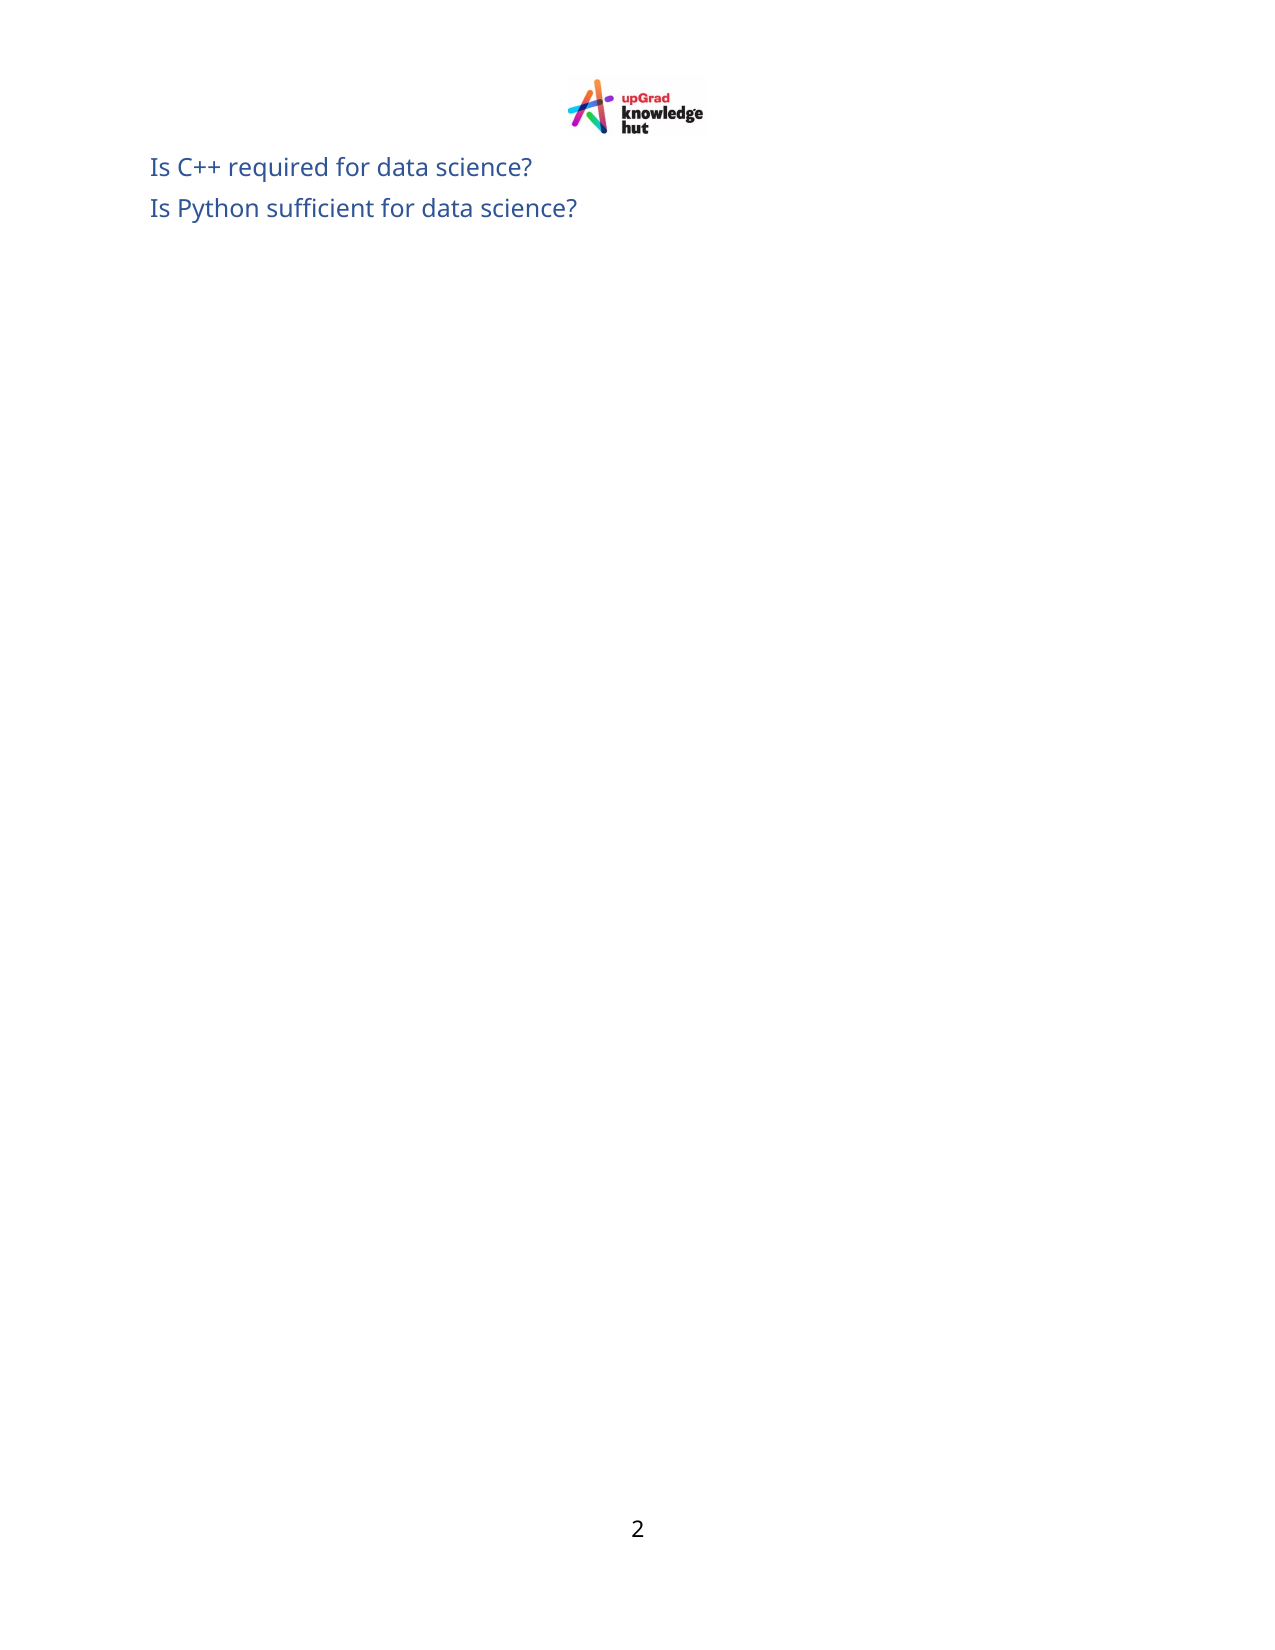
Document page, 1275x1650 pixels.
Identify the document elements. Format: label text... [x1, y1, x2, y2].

subtitle Is Python sufficient for data science? [150, 191, 1125, 225]
picture [567, 75, 708, 137]
subtitle Is C++ required for data science? [150, 150, 1125, 184]
